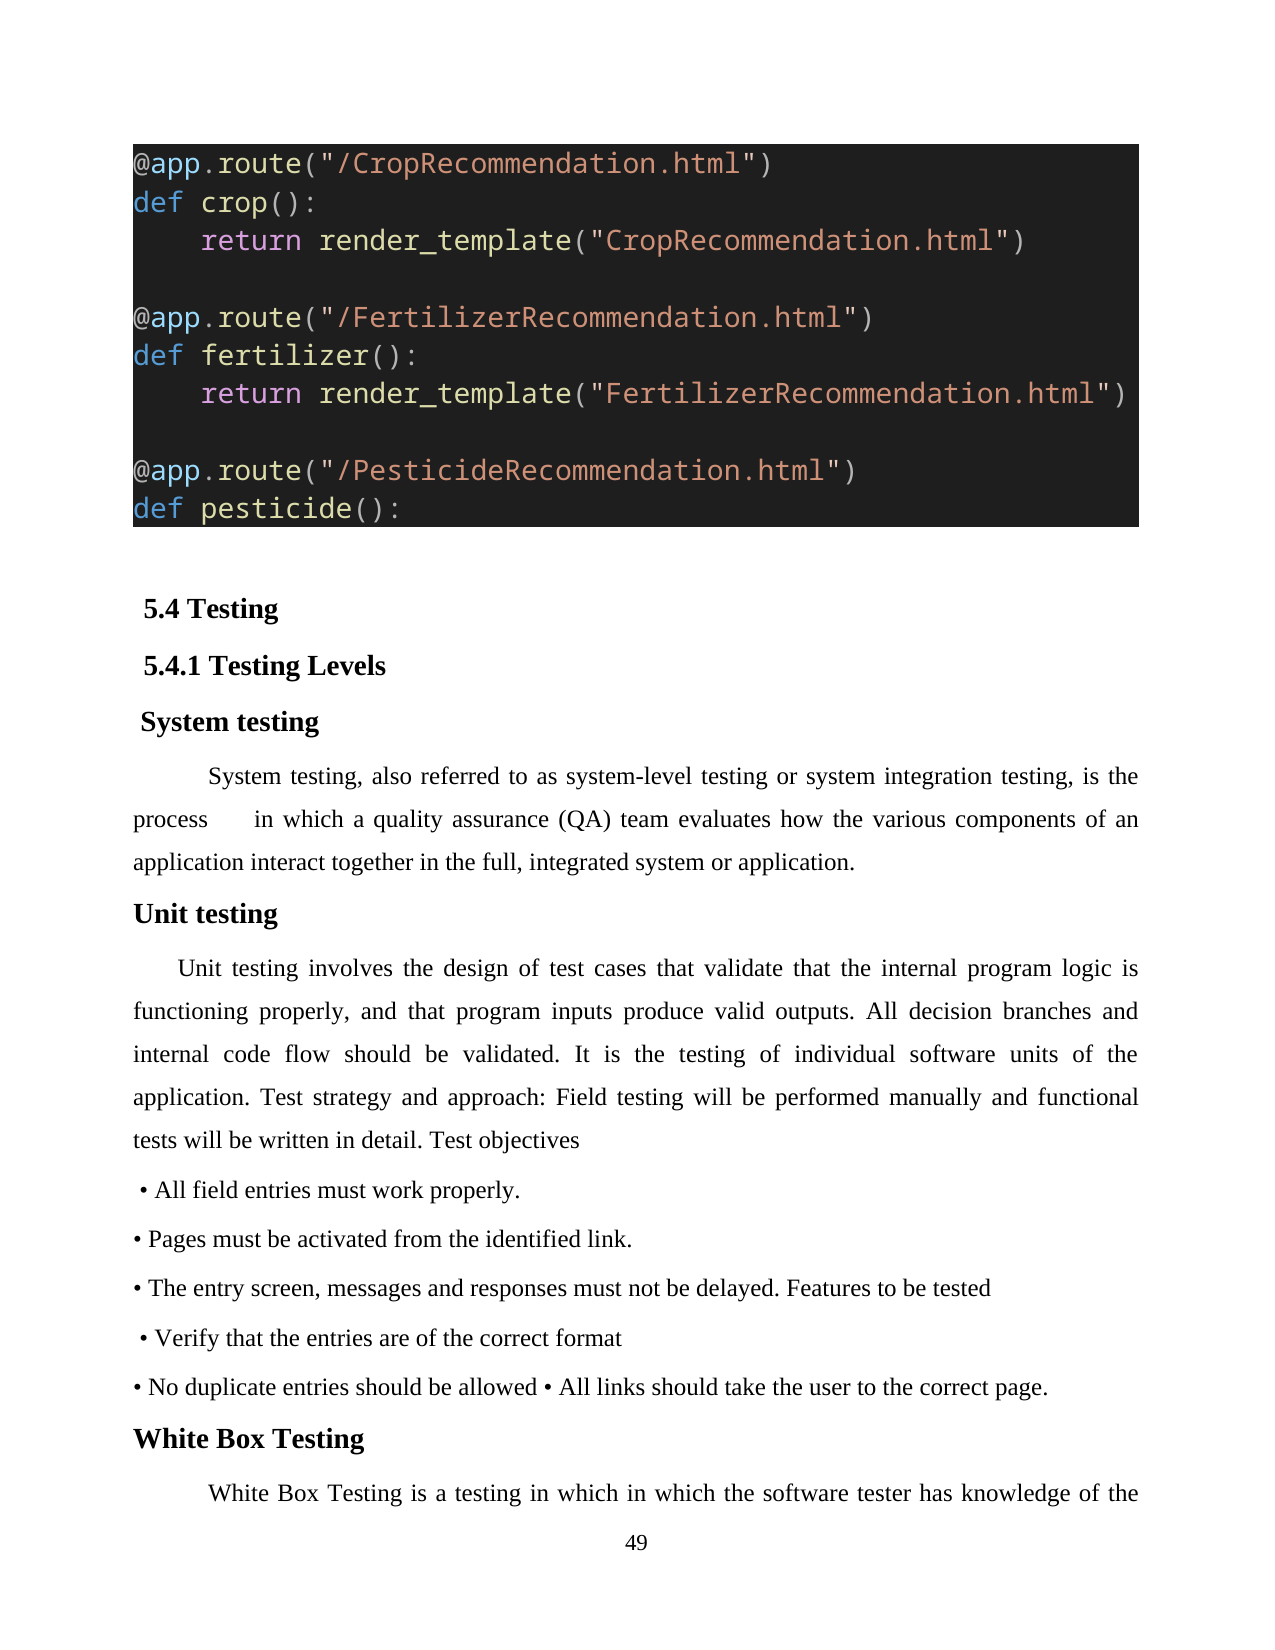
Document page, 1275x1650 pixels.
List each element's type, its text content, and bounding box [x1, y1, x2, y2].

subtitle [118, 1478, 1139, 1507]
subtitle • All field entries must work properly. [133, 1175, 1139, 1203]
text def crop(): [133, 182, 1139, 220]
text @app.route("/CropRecommendation.html") [133, 144, 1139, 182]
text return render_template("CropRecommendation.html") [133, 220, 1139, 259]
text @app.route("/FertilizerRecommendation.html") [133, 297, 1139, 335]
text return render_template("FertilizerRecommendation.html") [133, 374, 1139, 412]
subtitle System testing, also referred to as system-level testing or system integration testing, is the process in which a quality assurance (QA) team evaluates how the various components of an application interact together in the full, integrated system or application. [79, 761, 1139, 876]
subtitle 5.4 Testing [143, 591, 1139, 624]
subtitle • No duplicate entries should be allowed • All links should take the user to the correct page. [133, 1372, 1139, 1401]
text @app.route("/PesticideRecommendation.html") [133, 450, 1139, 489]
subtitle 5.4.1 Testing Levels [143, 648, 1139, 681]
text def pesticide(): [133, 489, 1139, 527]
subtitle Unit testing [133, 896, 1139, 930]
subtitle • Pages must be activated from the identified link. [133, 1224, 1139, 1253]
text def fertilizer(): [133, 335, 1139, 374]
subtitle White Box Testing [118, 1422, 1139, 1455]
subtitle Unit testing involves the design of test cases that validate that the internal program logic is functioning properly, and that program inputs produce valid outputs. All decision branches and internal code flow should be validated. It is the testing of individual software units of the application. Test strategy and approach: Field testing will be performed manually and functional tests will be written in detail. Test objectives [133, 953, 1139, 1154]
subtitle System testing [133, 704, 1139, 738]
subtitle • Verify that the entries are of the correct format [133, 1323, 1139, 1352]
subtitle • The entry screen, messages and responses must not be delayed. Features to be tested [133, 1273, 1139, 1302]
